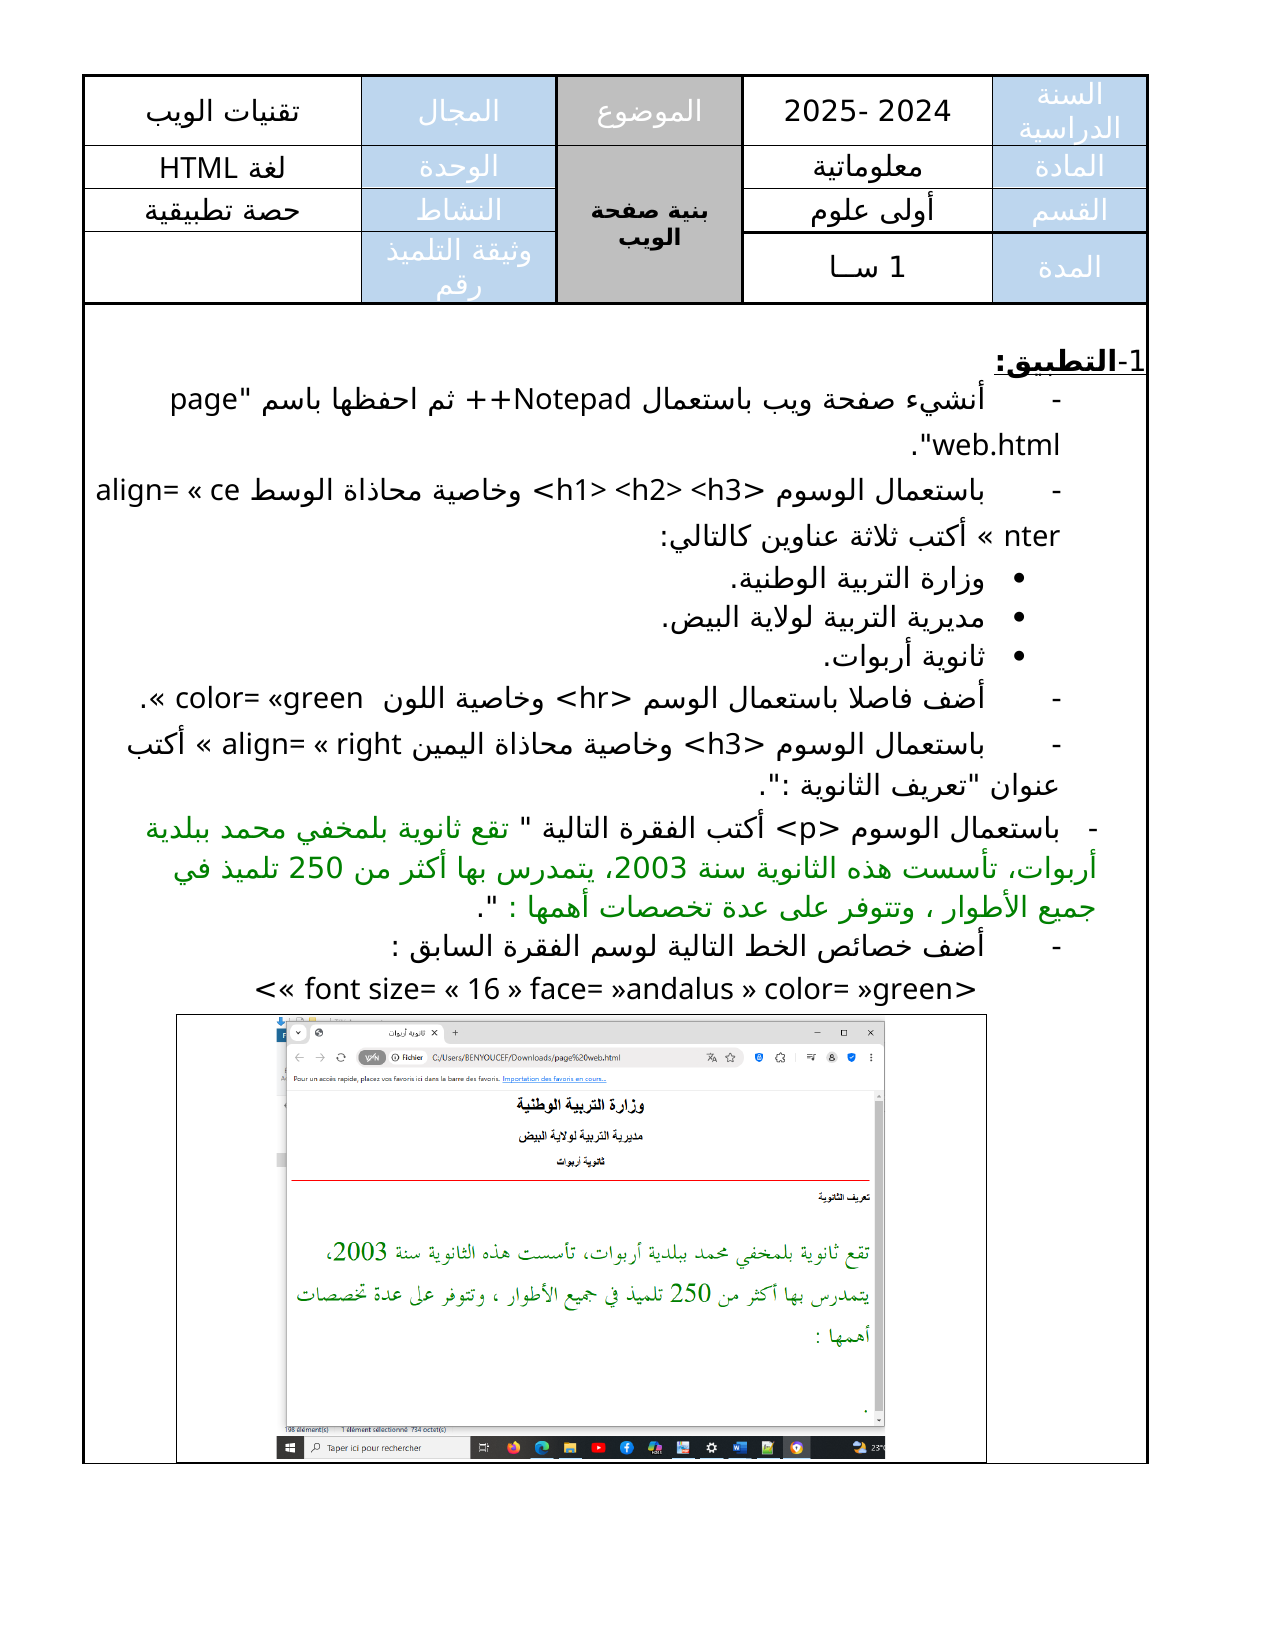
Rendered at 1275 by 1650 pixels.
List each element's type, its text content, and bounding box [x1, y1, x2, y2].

table_cell الوحدة [362, 146, 555, 187]
table_cell وثيقة التلميذ رقم [362, 232, 555, 302]
table_header السنة الدراسية [993, 77, 1146, 145]
table_cell معلوماتية [744, 146, 992, 187]
table_cell أولى علوم [744, 189, 992, 231]
table_cell حصة تطبيقية [85, 189, 361, 231]
table_cell النشاط [362, 189, 555, 231]
table_cell [85, 232, 361, 302]
table_header 2024 -2025 [744, 77, 992, 145]
table_header الموضوع [558, 77, 741, 145]
table_cell القسم [993, 189, 1146, 231]
table_cell لغة HTML [85, 146, 361, 187]
table_cell المادة [993, 146, 1146, 187]
table_cell 1 ســا [744, 234, 992, 302]
table_cell بنية صفحة الويب [558, 146, 741, 302]
picture [276, 1015, 886, 1459]
table_header تقنيات الويب [85, 77, 361, 145]
table_header المجال [362, 77, 555, 145]
table_cell المدة [993, 234, 1146, 302]
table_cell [85, 305, 1146, 1463]
